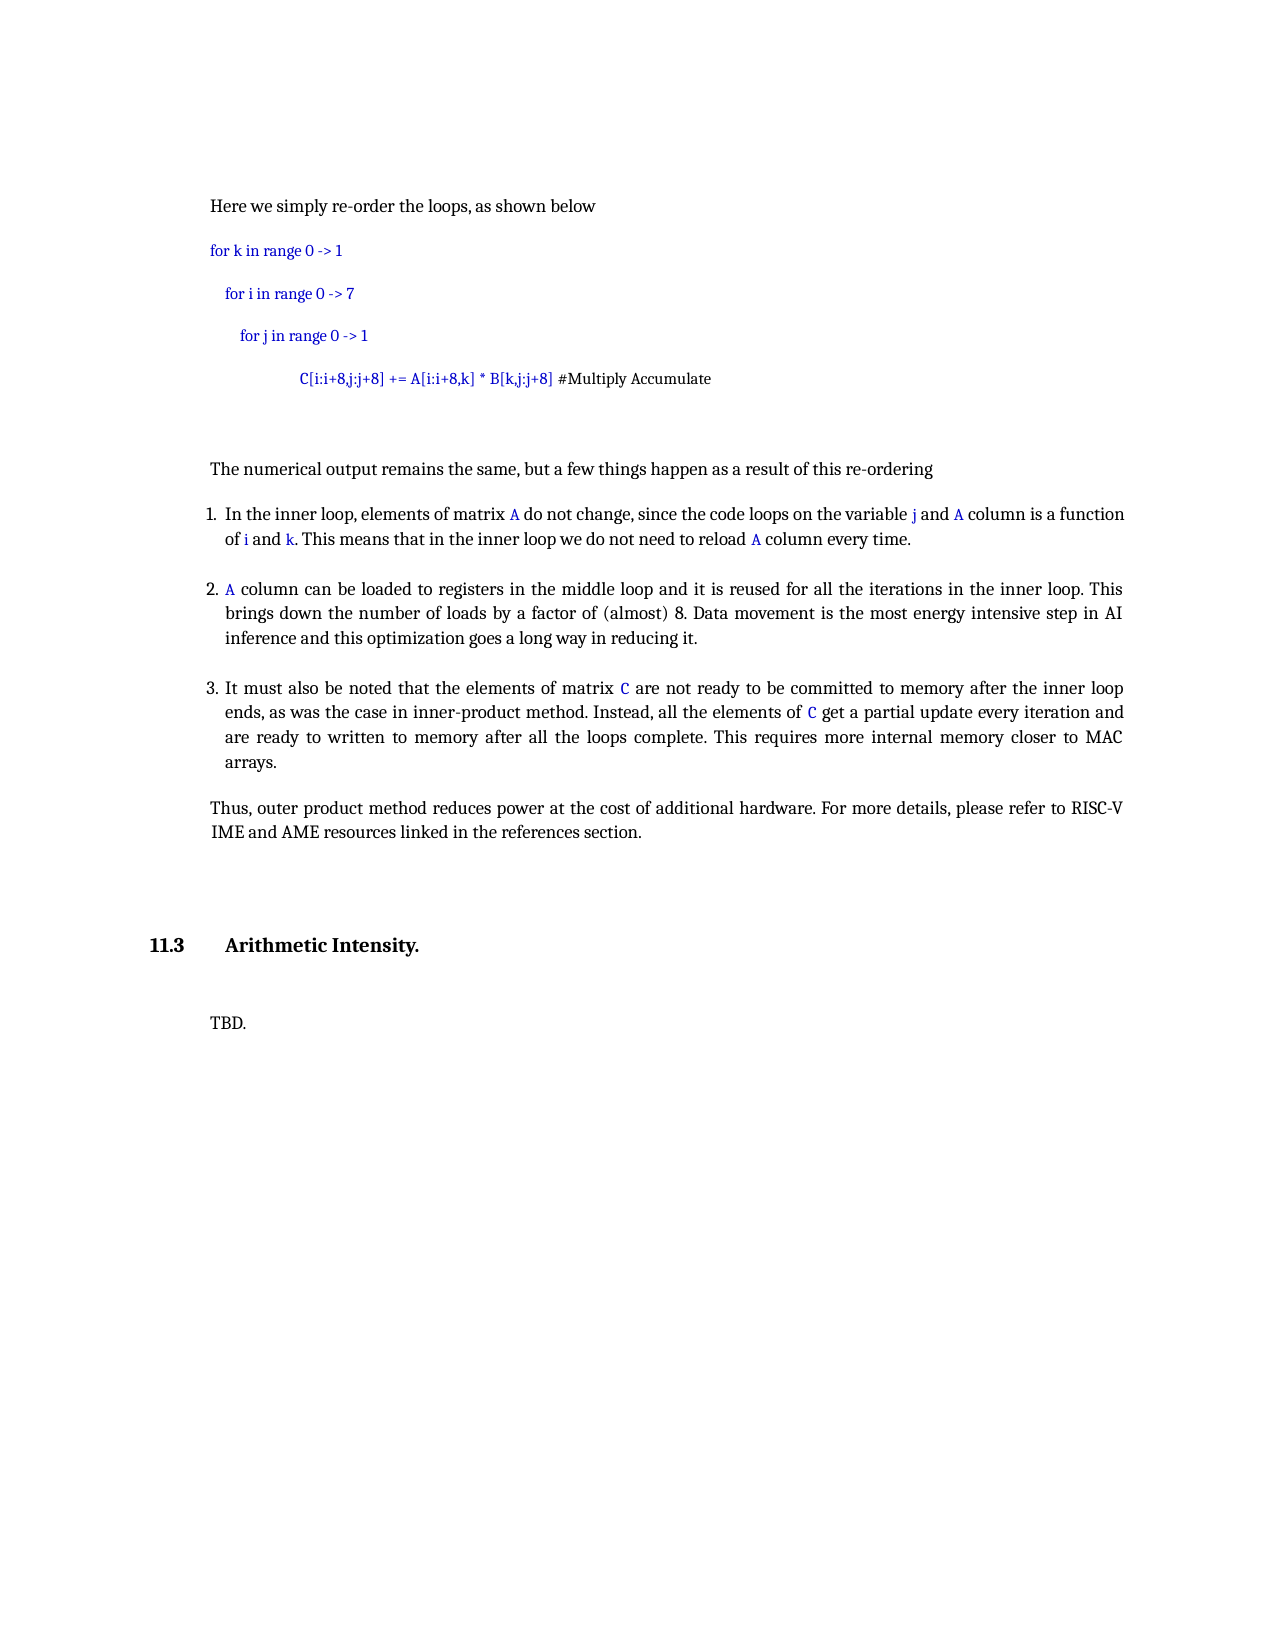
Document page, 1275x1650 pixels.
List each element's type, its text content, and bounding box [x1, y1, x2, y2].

list It must also be noted that the elements of matrix C are not ready to be committed to memory after the inner loop ends, as was the case in inner-product method. Instead, all the elements of C get a partial update every iteration and are ready to written to memory after all the loops complete. This requires more internal memory closer to MAC arrays. [206, 677, 1125, 773]
text Thus, outer product method reduces power at the cost of additional hardware. For more details, please refer to RISC-V IME and AME resources linked in the references section. [210, 797, 1125, 844]
text for k in range 0 -> 1 [150, 241, 1125, 260]
list A column can be loaded to registers in the middle loop and it is reused for all the iterations in the inner loop. This brings down the number of loads by a factor of (almost) 8. Data movement is the most energy intensive step in AI inference and this optimization goes a long way in reducing it. [206, 578, 1125, 649]
text for j in range 0 -> 1 [225, 327, 1125, 346]
text for i in range 0 -> 7 [225, 284, 1125, 303]
text TBD. [210, 1012, 1125, 1034]
list In the inner loop, elements of matrix A do not change, since the code loops on the variable j and A column is a function of i and k. This means that in the inner loop we do not need to reload A column every time. [206, 504, 1125, 550]
text Here we simply re-order the loops, as shown below [210, 196, 1125, 217]
text The numerical output remains the same, but a few things happen as a result of this re-ordering [210, 458, 1125, 480]
text C[i:i+8,j:j+8] += A[i:i+8,k] * B[k,j:j+8] #Multiply Accumulate [259, 370, 1125, 389]
subtitle Arithmetic Intensity. [150, 934, 1125, 958]
